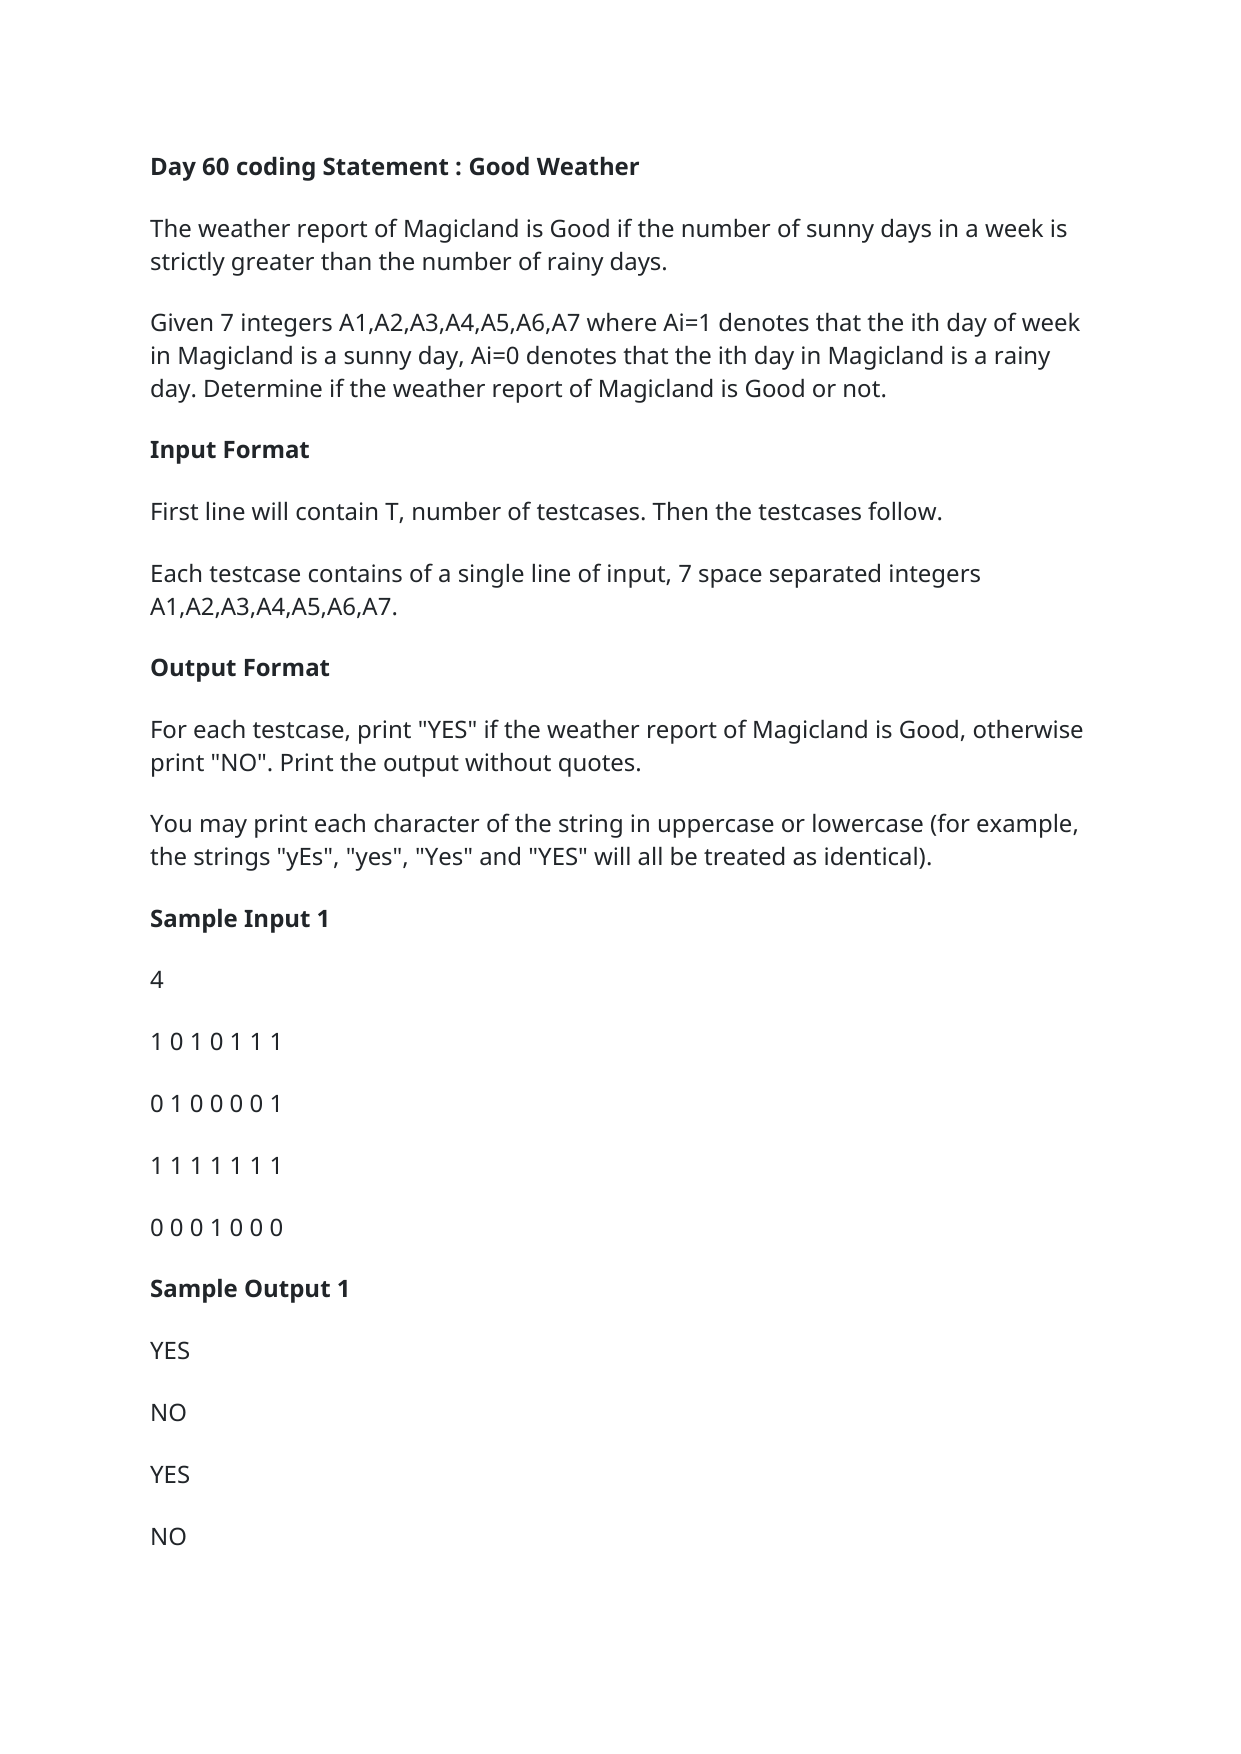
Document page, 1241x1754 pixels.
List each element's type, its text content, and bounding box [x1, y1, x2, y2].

text Day 60 coding Statement : Good Weather [150, 150, 1090, 183]
text NO [150, 1396, 1090, 1428]
text Each testcase contains of a single line of input, 7 space separated integers A1,A2,A3,A4,A5,A6,A7. [150, 557, 1090, 622]
text NO [150, 1519, 1090, 1552]
text Given 7 integers A1,A2,A3,A4,A5,A6,A7 where Ai=1 denotes that the ith day of week in Magicland is a sunny day, Ai=0 denotes that the ith day in Magicland is a rainy day. Determine if the weather report of Magicland is Good or not. [150, 306, 1090, 404]
text 0 0 0 1 0 0 0 [150, 1210, 1090, 1243]
text 1 1 1 1 1 1 1 [150, 1149, 1090, 1181]
text Sample Output 1 [150, 1272, 1090, 1305]
text Sample Input 1 [150, 902, 1090, 934]
text 4 [150, 963, 1090, 996]
text You may print each character of the string in uppercase or lowercase (for example, the strings "yEs", "yes", "Yes" and "YES" will all be treated as identical). [150, 807, 1090, 872]
text Output Format [150, 651, 1090, 684]
text First line will contain T, number of testcases. Then the testcases follow. [150, 495, 1090, 527]
text YES [150, 1334, 1090, 1367]
text 0 1 0 0 0 0 1 [150, 1087, 1090, 1119]
text Input Format [150, 433, 1090, 466]
text For each testcase, print "YES" if the weather report of Magicland is Good, otherwise print "NO". Print the output without quotes. [150, 713, 1090, 778]
text YES [150, 1457, 1090, 1490]
text The weather report of Magicland is Good if the number of sunny days in a week is strictly greater than the number of rainy days. [150, 212, 1090, 277]
text 1 0 1 0 1 1 1 [150, 1025, 1090, 1058]
